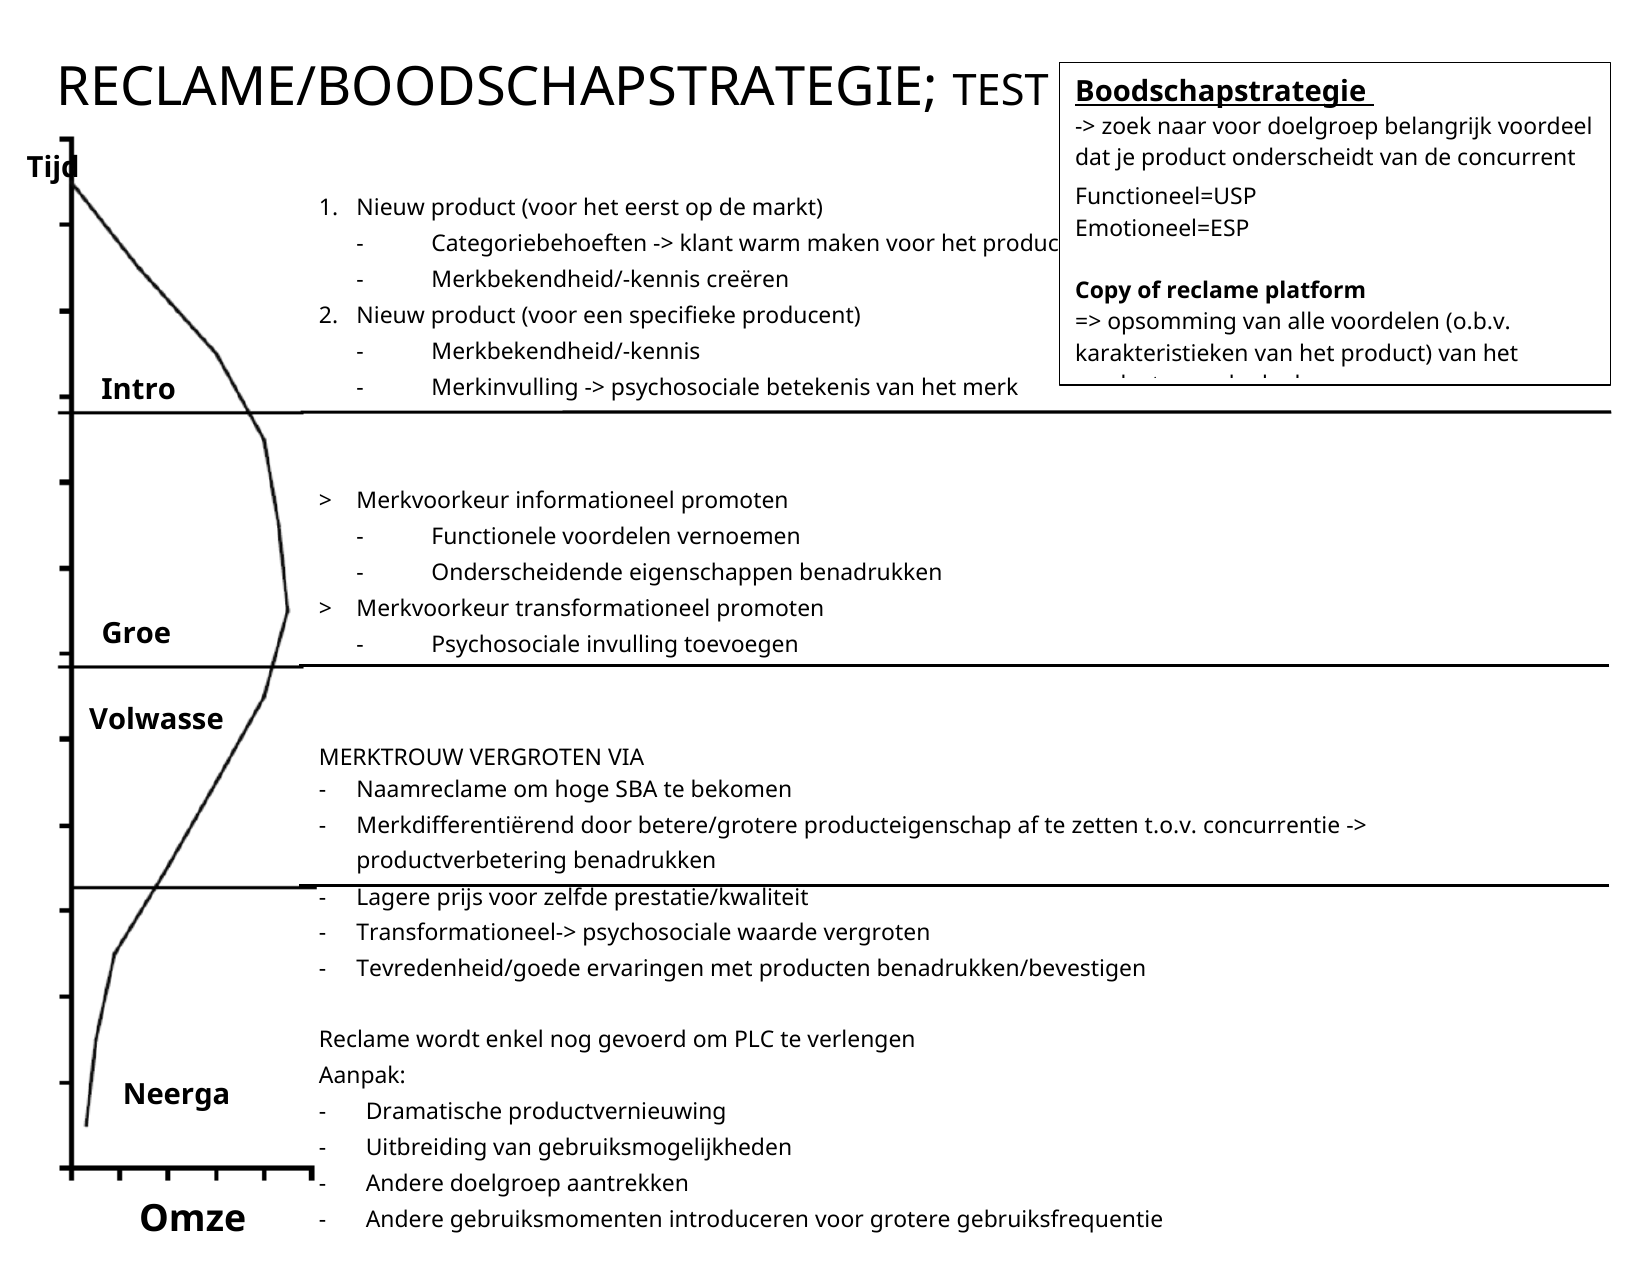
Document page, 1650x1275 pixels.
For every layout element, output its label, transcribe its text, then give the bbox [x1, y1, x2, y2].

list Nieuw product (voor het eerst op de markt) [94, 191, 1059, 222]
text MERKTROUW VERGROTEN VIA [319, 741, 1575, 773]
list Onderscheidende eigenschappen benadrukken [356, 556, 1575, 587]
title RECLAME/BOODSCHAPSTRATEGIE; test [56, 48, 1575, 122]
list Naamreclame om hoge SBA te bekomen [319, 773, 1575, 804]
list Merkvoorkeur informationeel promoten [319, 484, 1575, 515]
list Uitbreiding van gebruiksmogelijkheden [319, 1131, 1575, 1162]
list Tevredenheid/goede ervaringen met producten benadrukken/bevestigen [319, 952, 1575, 983]
list Transformationeel-> psychosociale waarde vergroten [319, 916, 1575, 948]
list Dramatische productvernieuwing [319, 1095, 1575, 1126]
list Merkbekendheid/-kennis creëren [131, 263, 1059, 294]
list Andere gebruiksmomenten introduceren voor grotere gebruiksfrequentie [319, 1203, 1575, 1234]
list Categoriebehoeften -> klant warm maken voor het product [131, 227, 1059, 258]
text Aanpak: [319, 1059, 1575, 1090]
list Nieuw product (voor een specifieke producent) [94, 299, 1059, 330]
text Reclame wordt enkel nog gevoerd om PLC te verlengen [319, 1023, 1575, 1054]
list Lagere prijs voor zelfde prestatie/kwaliteit [319, 880, 1575, 912]
list Merkbekendheid/-kennis [131, 334, 1059, 366]
list Psychosociale invulling toevoegen [356, 628, 1575, 659]
list Andere doelgroep aantrekken [319, 1167, 1575, 1198]
list Merkinvulling -> psychosociale betekenis van het merk [131, 371, 1575, 402]
list Merkvoorkeur transformationeel promoten [319, 592, 1575, 623]
list Merkdifferentiërend door betere/grotere producteigenschap af te zetten t.o.v. concurrentie -> productverbetering benadrukken [319, 808, 1575, 876]
list Functionele voordelen vernoemen [356, 520, 1575, 551]
